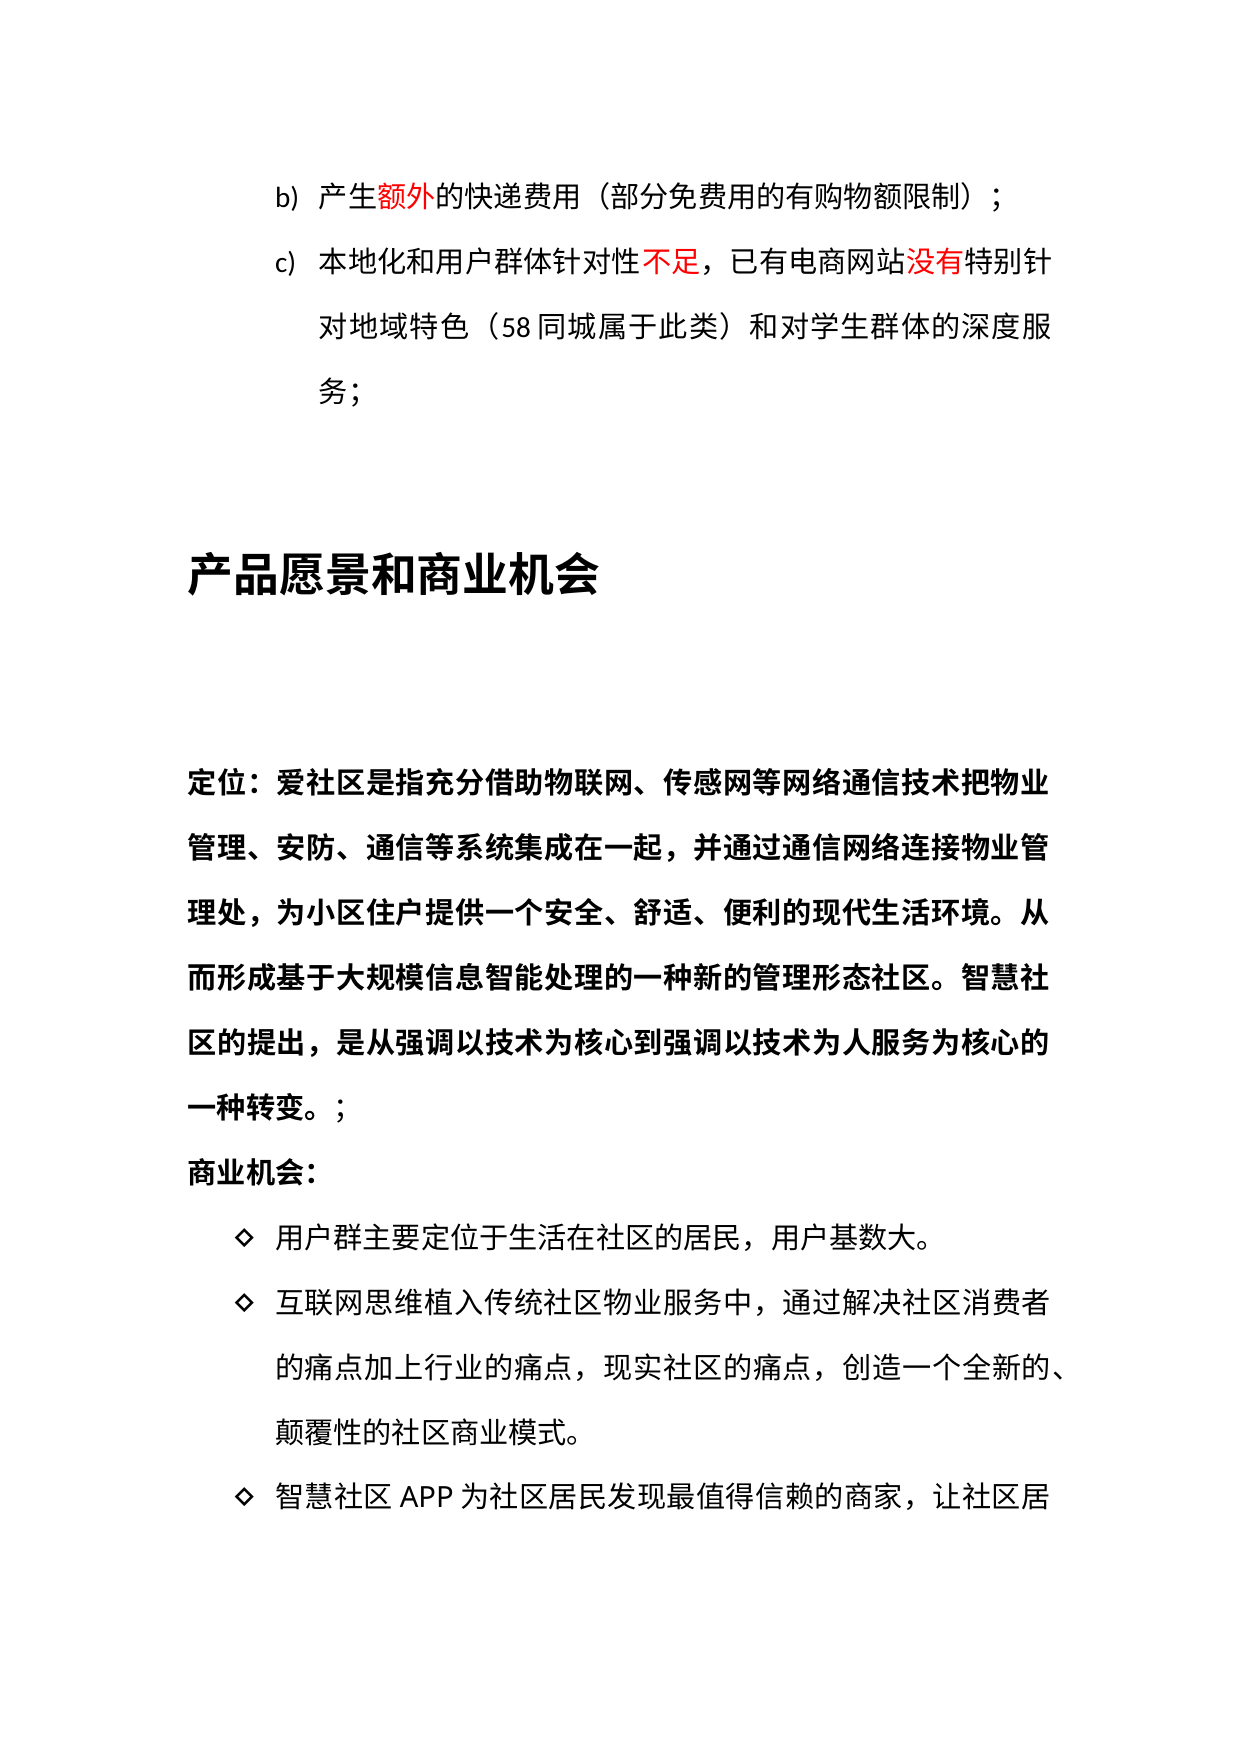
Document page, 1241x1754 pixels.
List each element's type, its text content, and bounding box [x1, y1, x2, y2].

text 商业机会： [187, 1138, 1053, 1203]
subtitle 产品愿景和商业机会 [187, 522, 1053, 620]
text 定位：爱社区是指充分借助物联网、传感网等网络通信技术把物业管理、安防、通信等系统集成在一起，并通过通信网络连接物业管理处，为小区住户提供一个安全、舒适、便利的现代生活环境。从而形成基于大规模信息智能处理的一种新的管理形态社区。智慧社区的提出，是从强调以技术为核心到强调以技术为人服务为核心的一种转变。； [187, 748, 1053, 1138]
list 用户群主要定位于生活在社区的居民，用户基数大。 [231, 1203, 1053, 1268]
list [231, 1463, 1053, 1528]
list 互联网思维植入传统社区物业服务中，通过解决社区消费者的痛点加上行业的痛点，现实社区的痛点，创造一个全新的、颠覆性的社区商业模式。 [231, 1268, 1053, 1463]
list 产生额外的快递费用（部分免费用的有购物额限制）； [275, 162, 1053, 227]
list 本地化和用户群体针对性不足，已有电商网站没有特别针对地域特色（58同城属于此类）和对学生群体的深度服务； [275, 227, 1053, 422]
